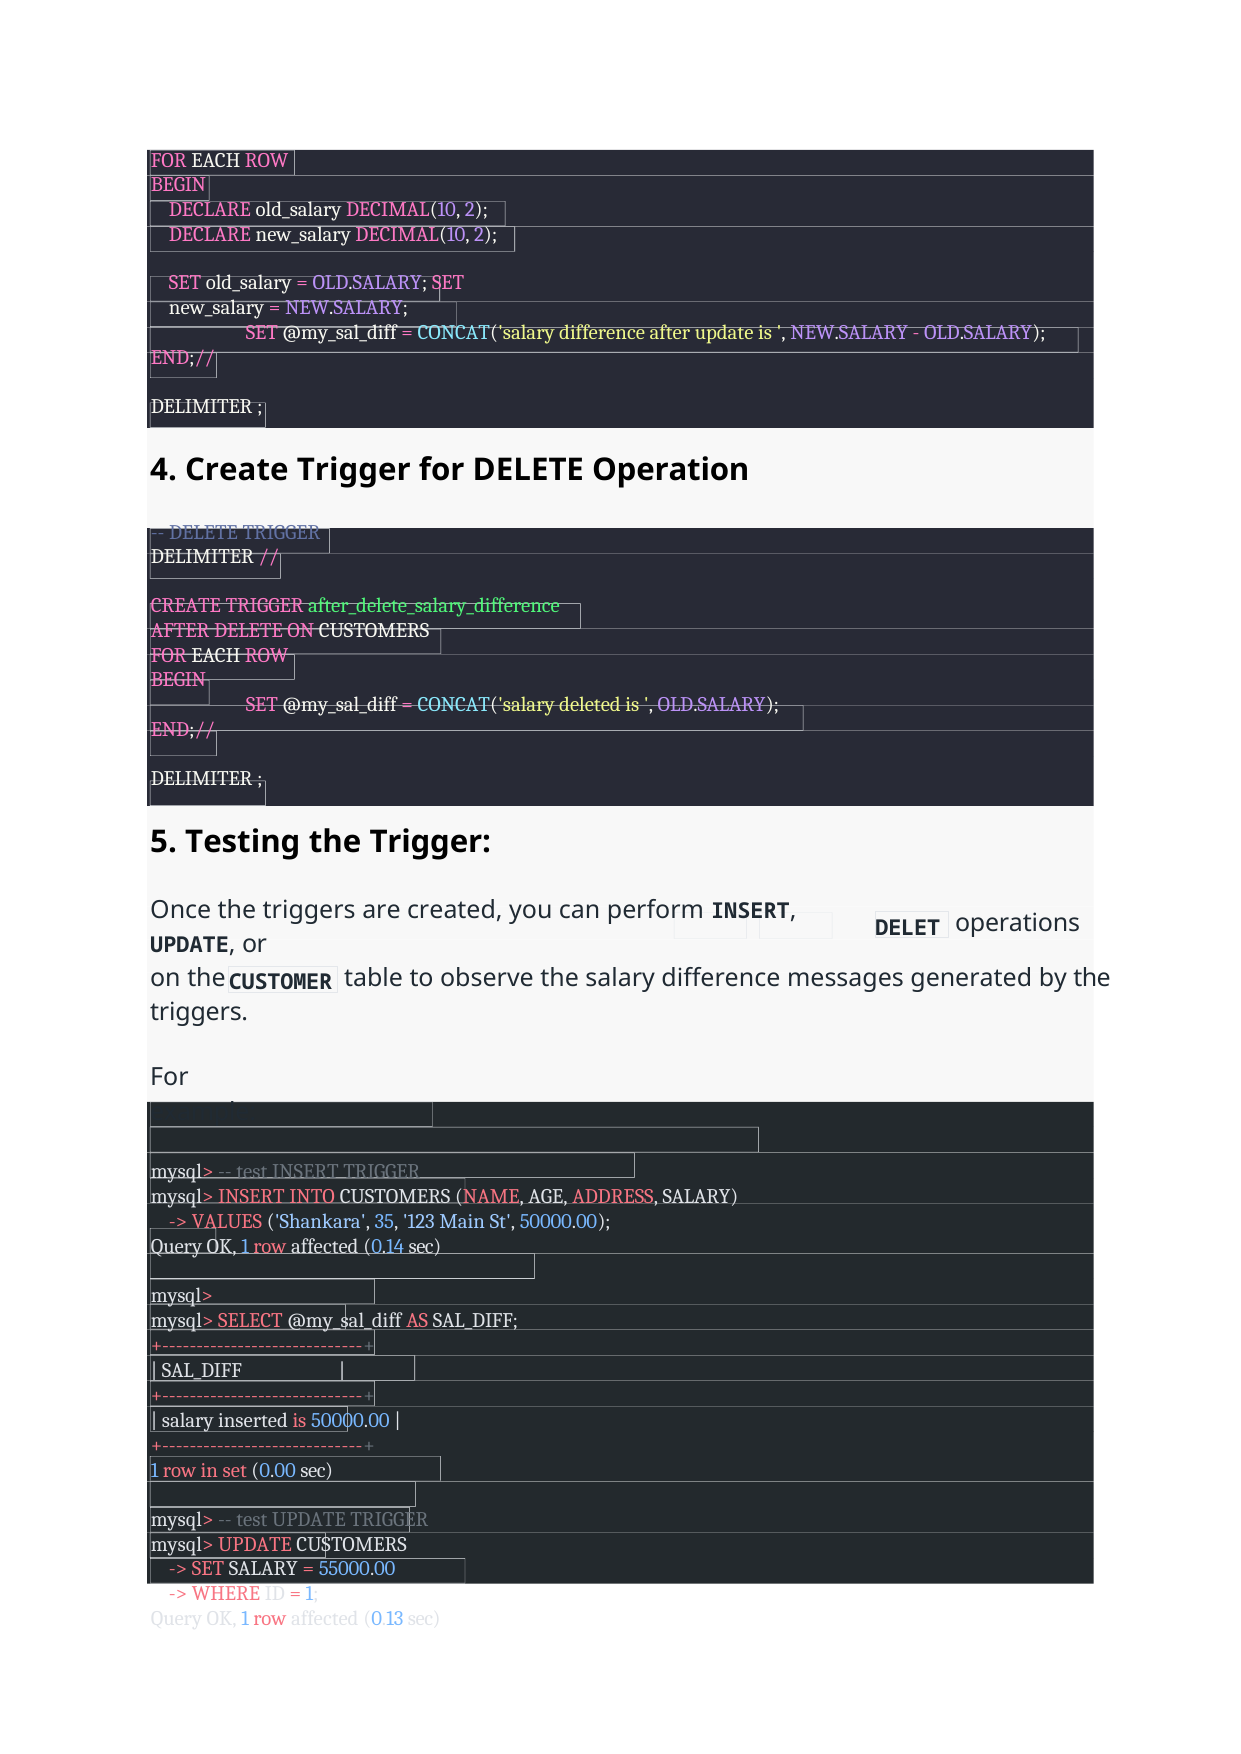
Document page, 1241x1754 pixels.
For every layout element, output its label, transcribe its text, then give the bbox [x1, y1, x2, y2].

text mysql> -- test UPDATE TRIGGER mysql> UPDATE CUSTOMERS [151, 1508, 442, 1556]
text 1 row in set (0.00 sec) [151, 1459, 1196, 1483]
text mysql> [151, 1284, 1196, 1308]
text DELIMITER ; [151, 394, 1196, 418]
text Query OK, 1 row affected (0.13 sec) [151, 1607, 1196, 1631]
text END;// [151, 718, 1196, 742]
text Once the triggers are created, you can perform INSERT, UPDATE, or [150, 892, 868, 960]
text SET old_salary = OLD.SALARY; SET new_salary = NEW.SALARY; [169, 271, 472, 319]
text -> WHERE ID = 1; [168, 1582, 1196, 1606]
text END;// [151, 345, 1196, 369]
text DELIMITER ; [151, 767, 868, 791]
text on the triggers. [150, 960, 290, 1028]
text Query OK, 1 row affected (0.14 sec) [151, 1235, 1196, 1259]
text CREATE TRIGGER after_delete_salary_difference AFTER DELETE ON CUSTOMERS [151, 594, 613, 642]
text -> SET SALARY = 55000.00 [168, 1557, 1196, 1581]
text mysql> SELECT @my_sal_diff AS SAL_DIFF; [151, 1309, 1196, 1333]
text | salary inserted is 50000.00 | [151, 1409, 1196, 1433]
text For example: [150, 1059, 290, 1127]
subtitle Testing the Trigger: [150, 819, 868, 862]
text | SAL_DIFF | [151, 1359, 1196, 1383]
text operations [955, 905, 1196, 939]
text mysql> -- test INSERT TRIGGER [151, 1160, 1196, 1184]
text DECLARE old_salary DECIMAL(10, 2); DECLARE new_salary DECIMAL(10, 2); [169, 198, 520, 246]
text FOR EACH ROW BEGIN [151, 148, 347, 197]
text + + [151, 1384, 1196, 1408]
text -- DELETE TRIGGER DELIMITER // [151, 521, 347, 569]
text -> VALUES ('Shankara', 35, '123 Main St', 50000.00); [168, 1210, 1196, 1234]
text table to observe the salary difference messages generated by the [344, 960, 1196, 994]
subtitle Create Trigger for DELETE Operation [150, 447, 1196, 490]
text SET @my_sal_diff = CONCAT('salary difference after update is ', NEW.SALARY - OLD.SALARY); [246, 320, 1196, 344]
text + + [151, 1434, 1196, 1458]
text FOR EACH ROW BEGIN [151, 643, 347, 692]
text + + [151, 1334, 1196, 1358]
text mysql> INSERT INTO CUSTOMERS (NAME, AGE, ADDRESS, SALARY) [151, 1185, 1196, 1209]
text SET @my_sal_diff = CONCAT('salary deleted is ', OLD.SALARY); [246, 692, 1196, 716]
